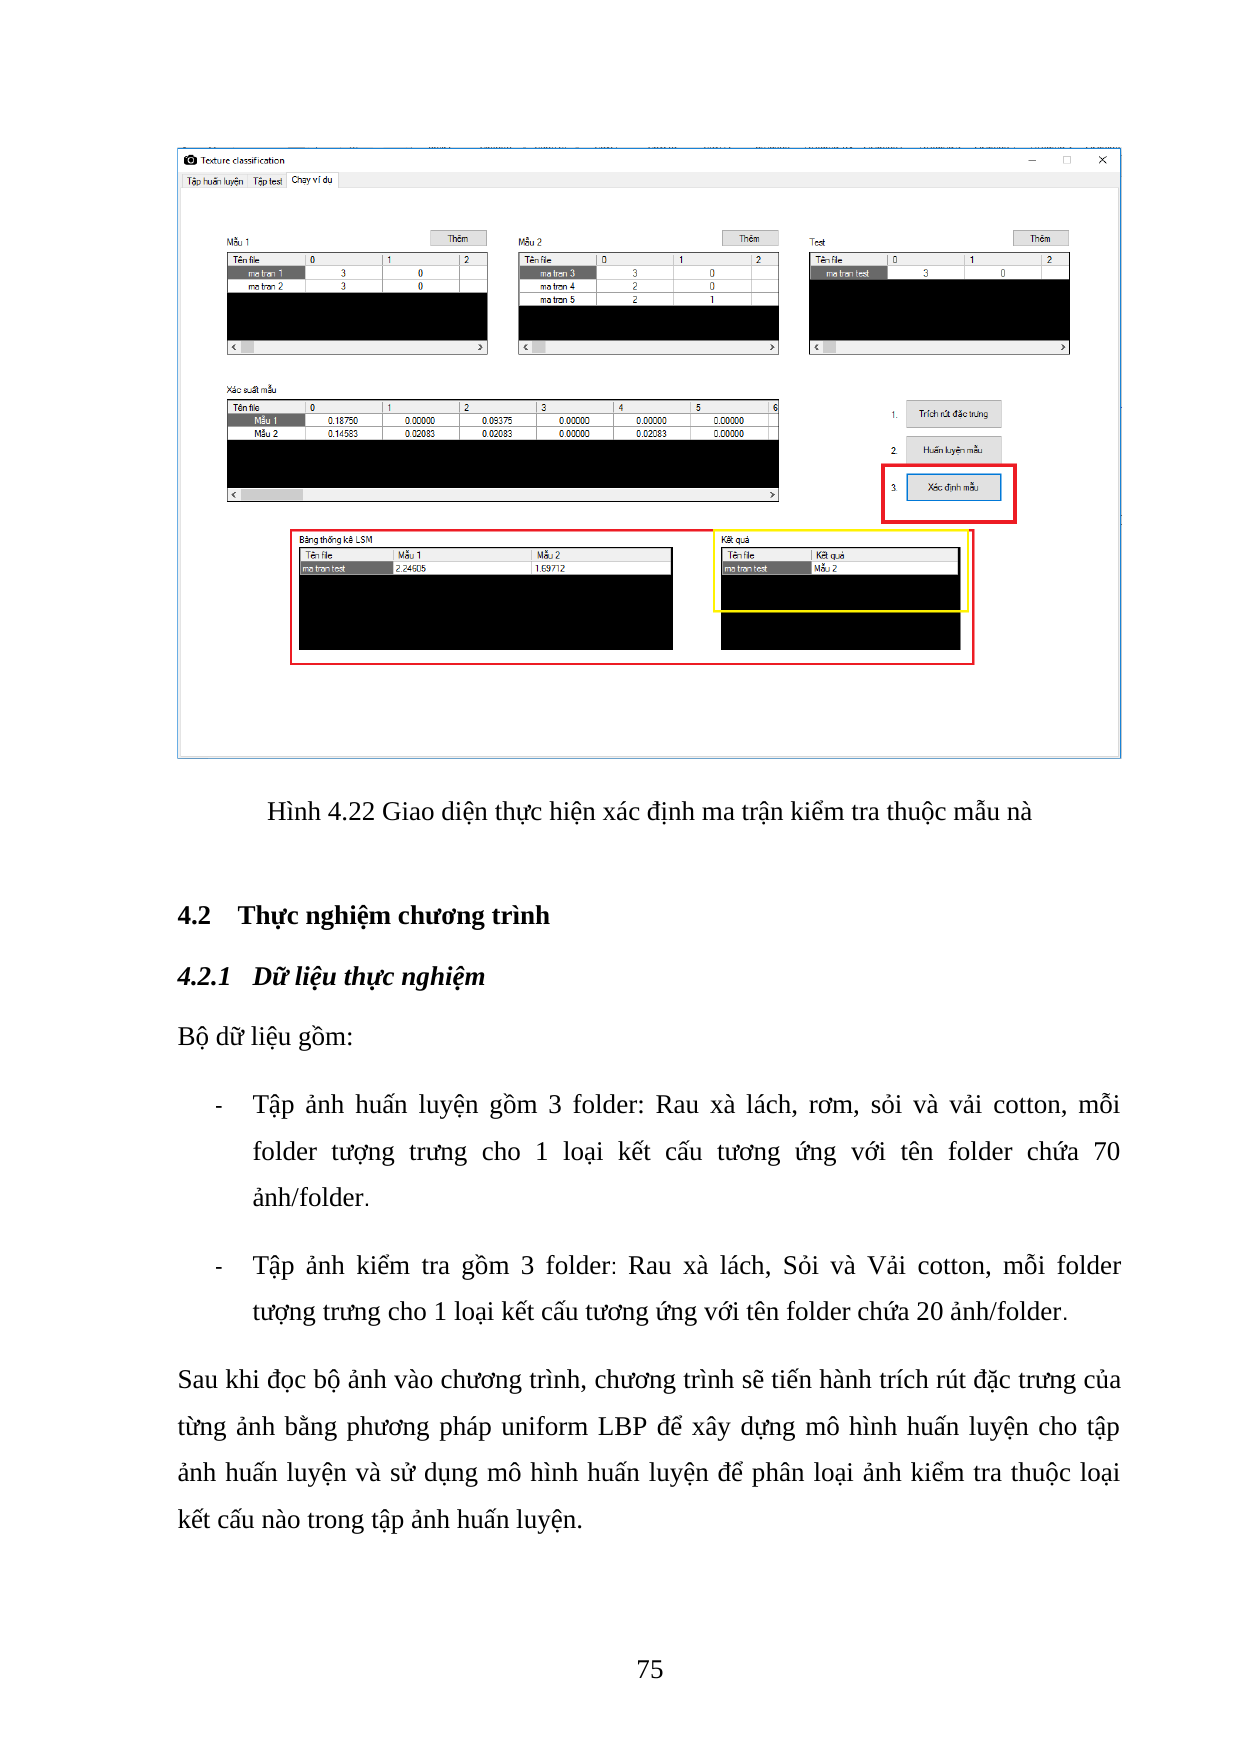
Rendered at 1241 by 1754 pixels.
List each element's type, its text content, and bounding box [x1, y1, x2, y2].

picture [177, 147, 1123, 759]
text Hình 4.22 Giao diện thực hiện xác định ma trận kiểm tra thuộc mẫu nà [177, 794, 1122, 826]
subtitle Dữ liệu thực nghiệm [177, 960, 1122, 991]
subtitle Thực nghiệm chương trình [177, 899, 1122, 930]
list Tập ảnh kiểm tra gồm 3 folder: Rau xà lách, Sỏi và Vải cotton, mỗi folder tượng trưng cho 1 loại kết cấu tương ứng với tên folder chứa 20 ảnh/folder. [215, 1249, 1122, 1327]
text Bộ dữ liệu gồm: [177, 1020, 1122, 1052]
list Tập ảnh huấn luyện gồm 3 folder: Rau xà lách, rơm, sỏi và vải cotton, mỗi folder tượng trưng cho 1 loại kết cấu tương ứng với tên folder chứa 70 ảnh/folder. [215, 1088, 1122, 1212]
text Sau khi đọc bộ ảnh vào chương trình, chương trình sẽ tiến hành trích rút đặc trưng của từng ảnh bằng phương pháp uniform LBP để xây dựng mô hình huấn luyện cho tập ảnh huấn luyện và sử dụng mô hình huấn luyện để phân loại ảnh kiểm tra thuộc loại kết cấu nào trong tập ảnh huấn luyện. [177, 1363, 1122, 1534]
